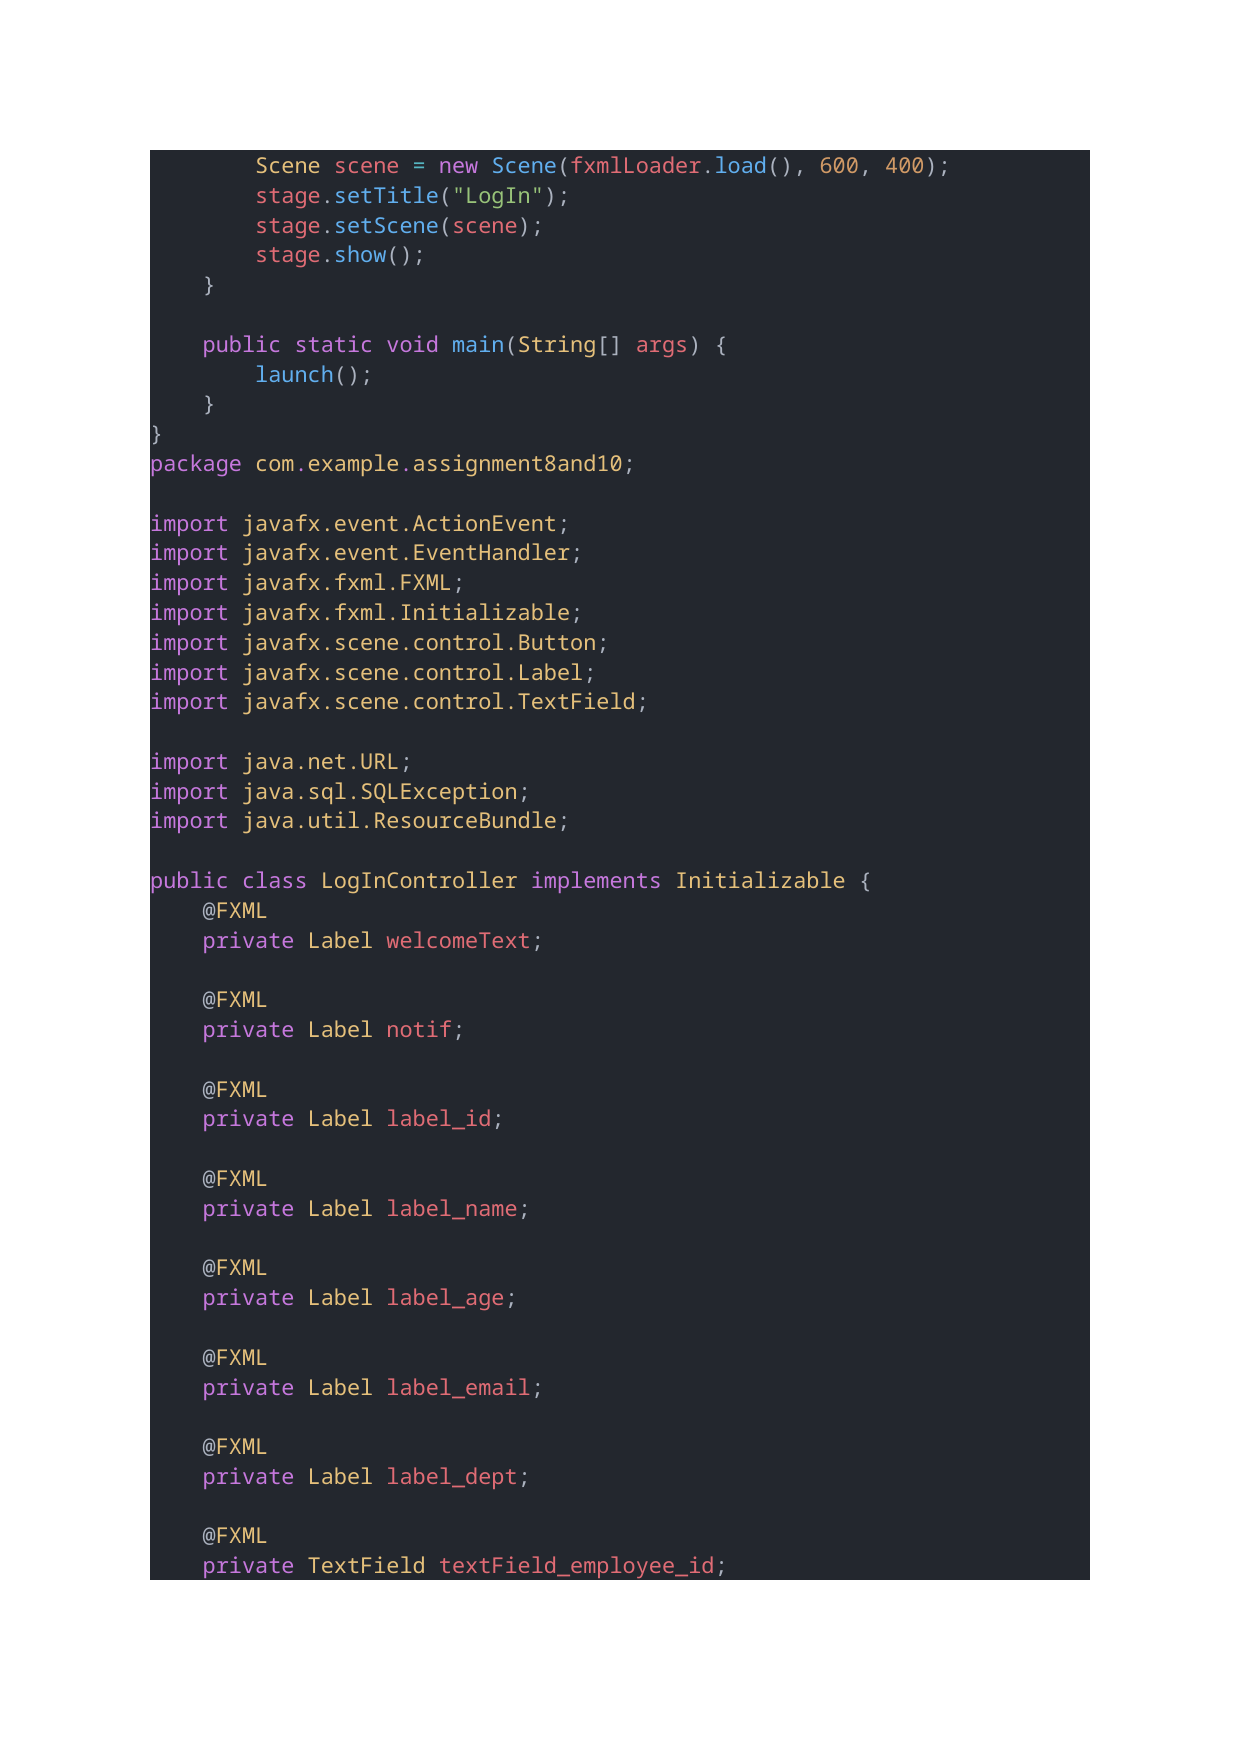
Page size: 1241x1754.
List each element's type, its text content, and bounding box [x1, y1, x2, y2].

text @FXML [150, 1252, 1090, 1282]
text stage.show(); [150, 239, 1090, 269]
text private Label label_age; [150, 1282, 1090, 1312]
text import javafx.scene.control.Button; [150, 627, 1090, 656]
text import java.net.URL; [150, 746, 1090, 776]
text @FXML [150, 1520, 1090, 1550]
text Scene scene = new Scene(fxmlLoader.load(), 600, 400); [150, 150, 1090, 180]
text @FXML [150, 895, 1090, 924]
text } [150, 388, 1090, 418]
text } [150, 418, 1090, 448]
text private Label label_id; [150, 1103, 1090, 1133]
text @FXML [150, 1073, 1090, 1103]
text @FXML [150, 1163, 1090, 1193]
text public class LogInController implements Initializable { [150, 865, 1090, 895]
text launch(); [150, 358, 1090, 388]
text import javafx.fxml.Initializable; [150, 597, 1090, 627]
text package com.example.assignment8and10; [150, 448, 1090, 478]
text import javafx.scene.control.TextField; [150, 686, 1090, 716]
text import javafx.fxml.FXML; [150, 567, 1090, 597]
text @FXML [150, 984, 1090, 1014]
text @FXML [150, 1431, 1090, 1461]
text private Label label_name; [150, 1193, 1090, 1222]
text private TextField textField_employee_id; [150, 1550, 1090, 1580]
text import javafx.event.ActionEvent; [150, 507, 1090, 537]
text } [150, 269, 1090, 299]
text private Label label_dept; [150, 1461, 1090, 1491]
text import javafx.event.EventHandler; [150, 537, 1090, 567]
text stage.setScene(scene); [150, 209, 1090, 239]
text public static void main(String[] args) { [150, 329, 1090, 358]
text private Label label_email; [150, 1371, 1090, 1401]
text stage.setTitle("LogIn"); [150, 180, 1090, 209]
text private Label welcomeText; [150, 924, 1090, 954]
text import java.sql.SQLException; [150, 776, 1090, 805]
text import javafx.scene.control.Label; [150, 656, 1090, 686]
text @FXML [150, 1342, 1090, 1371]
text import java.util.ResourceBundle; [150, 805, 1090, 835]
text private Label notif; [150, 1014, 1090, 1044]
